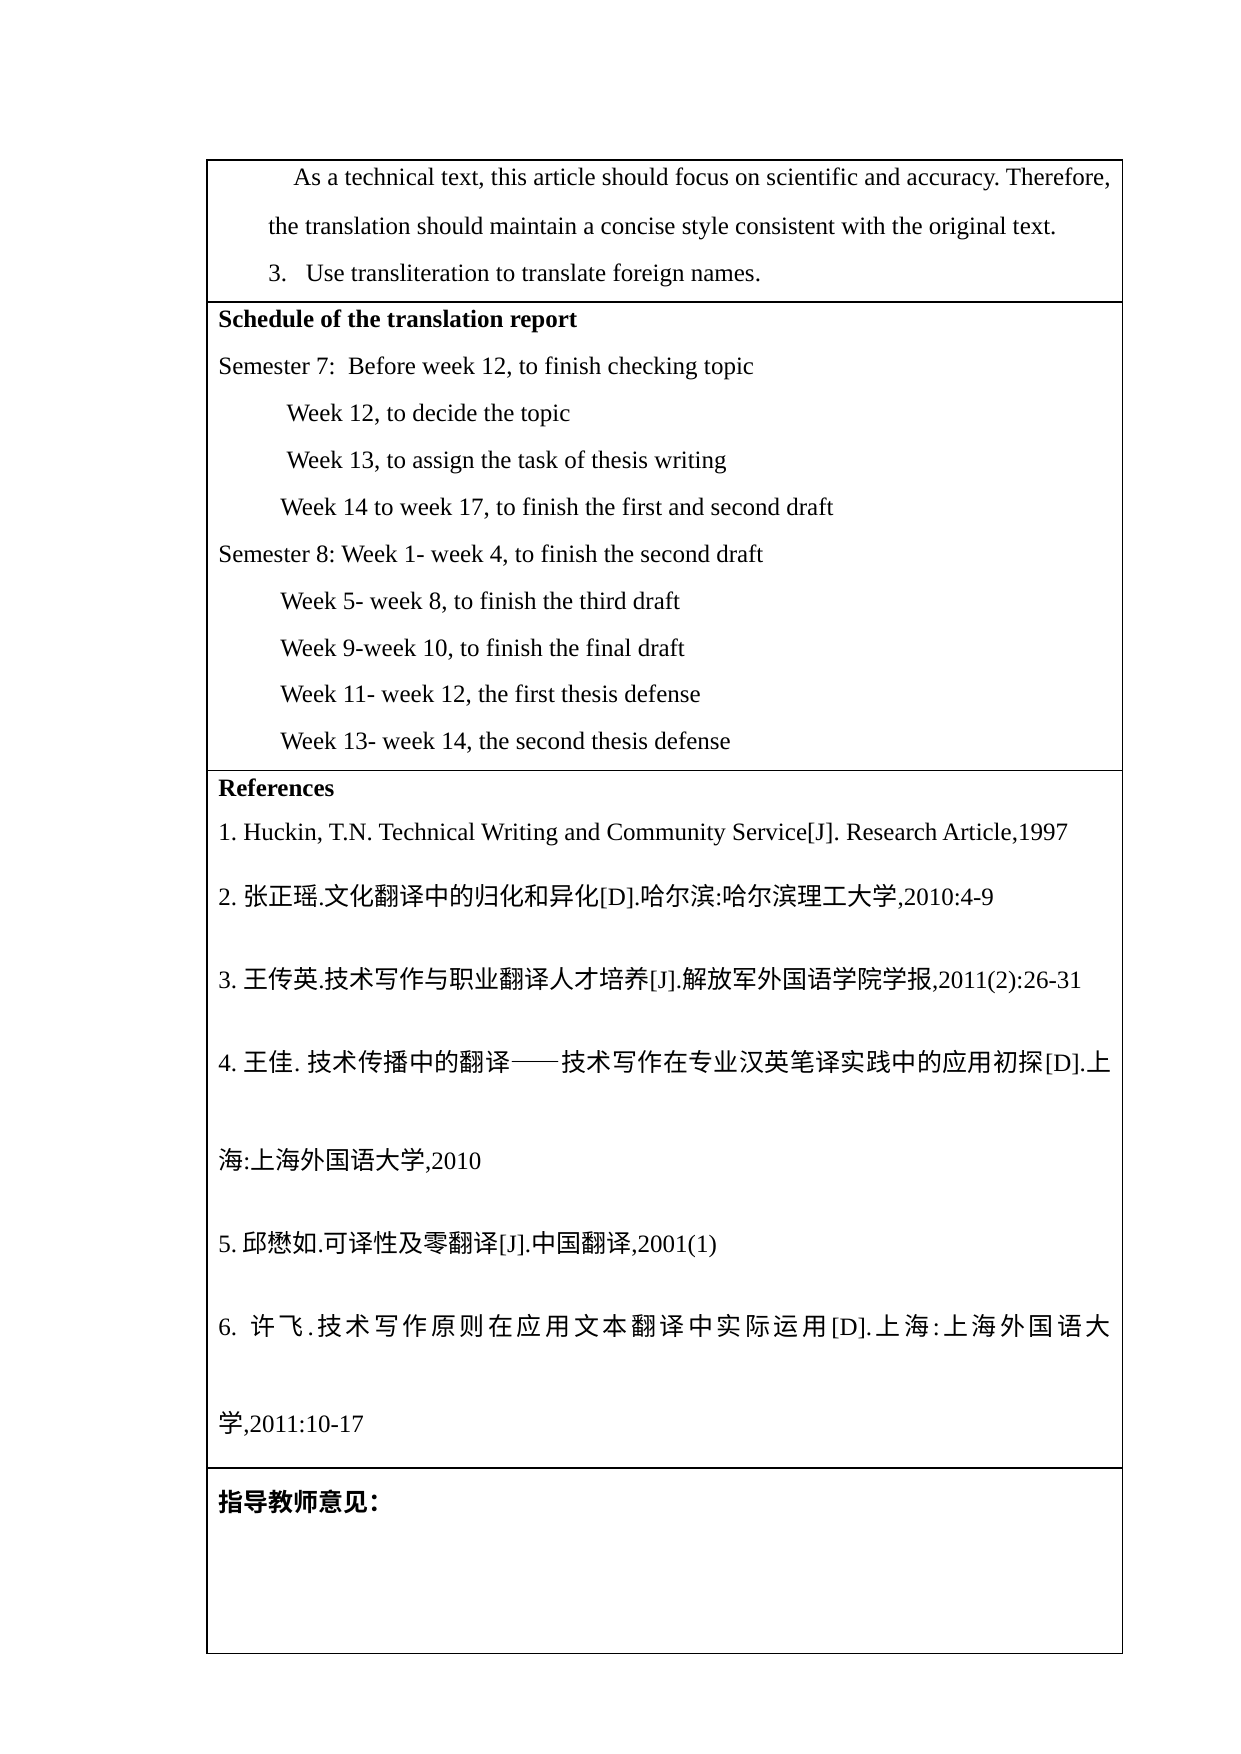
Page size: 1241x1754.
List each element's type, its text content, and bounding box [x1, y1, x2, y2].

table_cell Schedule of the translation report Semester 7: Before week 12, to finish checking topic Week 12, to decide the topic Week 13, to assign the task of thesis writing Week 14 to week 17, to finish the first and second draft Semester 8: Week 1- week 4, to finish the second draft Week 5- week 8, to finish the third draft Week 9-week 10, to finish the final draft Week 11- week 12, the first thesis defense Week 13- week 14, the second thesis defense [208, 303, 1122, 769]
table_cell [208, 161, 1122, 301]
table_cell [208, 1469, 1122, 1652]
table_cell References 1. Huckin, T.N. Technical Writing and Community Service[J]. Research Article,1997 2. 张正瑶.文化翻译中的归化和异化[D].哈尔滨:哈尔滨理工大学,2010:4-9 3. 王传英.技术写作与职业翻译人才培养[J].解放军外国语学院学报,2011(2):26-31 4. 王佳. 技术传播中的翻译——技术写作在专业汉英笔译实践中的应用初探[D].上海:上海外国语大学,2010 5. 邱懋如.可译性及零翻译[J].中国翻译,2001(1) 6. 许飞.技术写作原则在应用文本翻译中实际运用[D].上海:上海外国语大学,2011:10-17 [208, 771, 1122, 1467]
